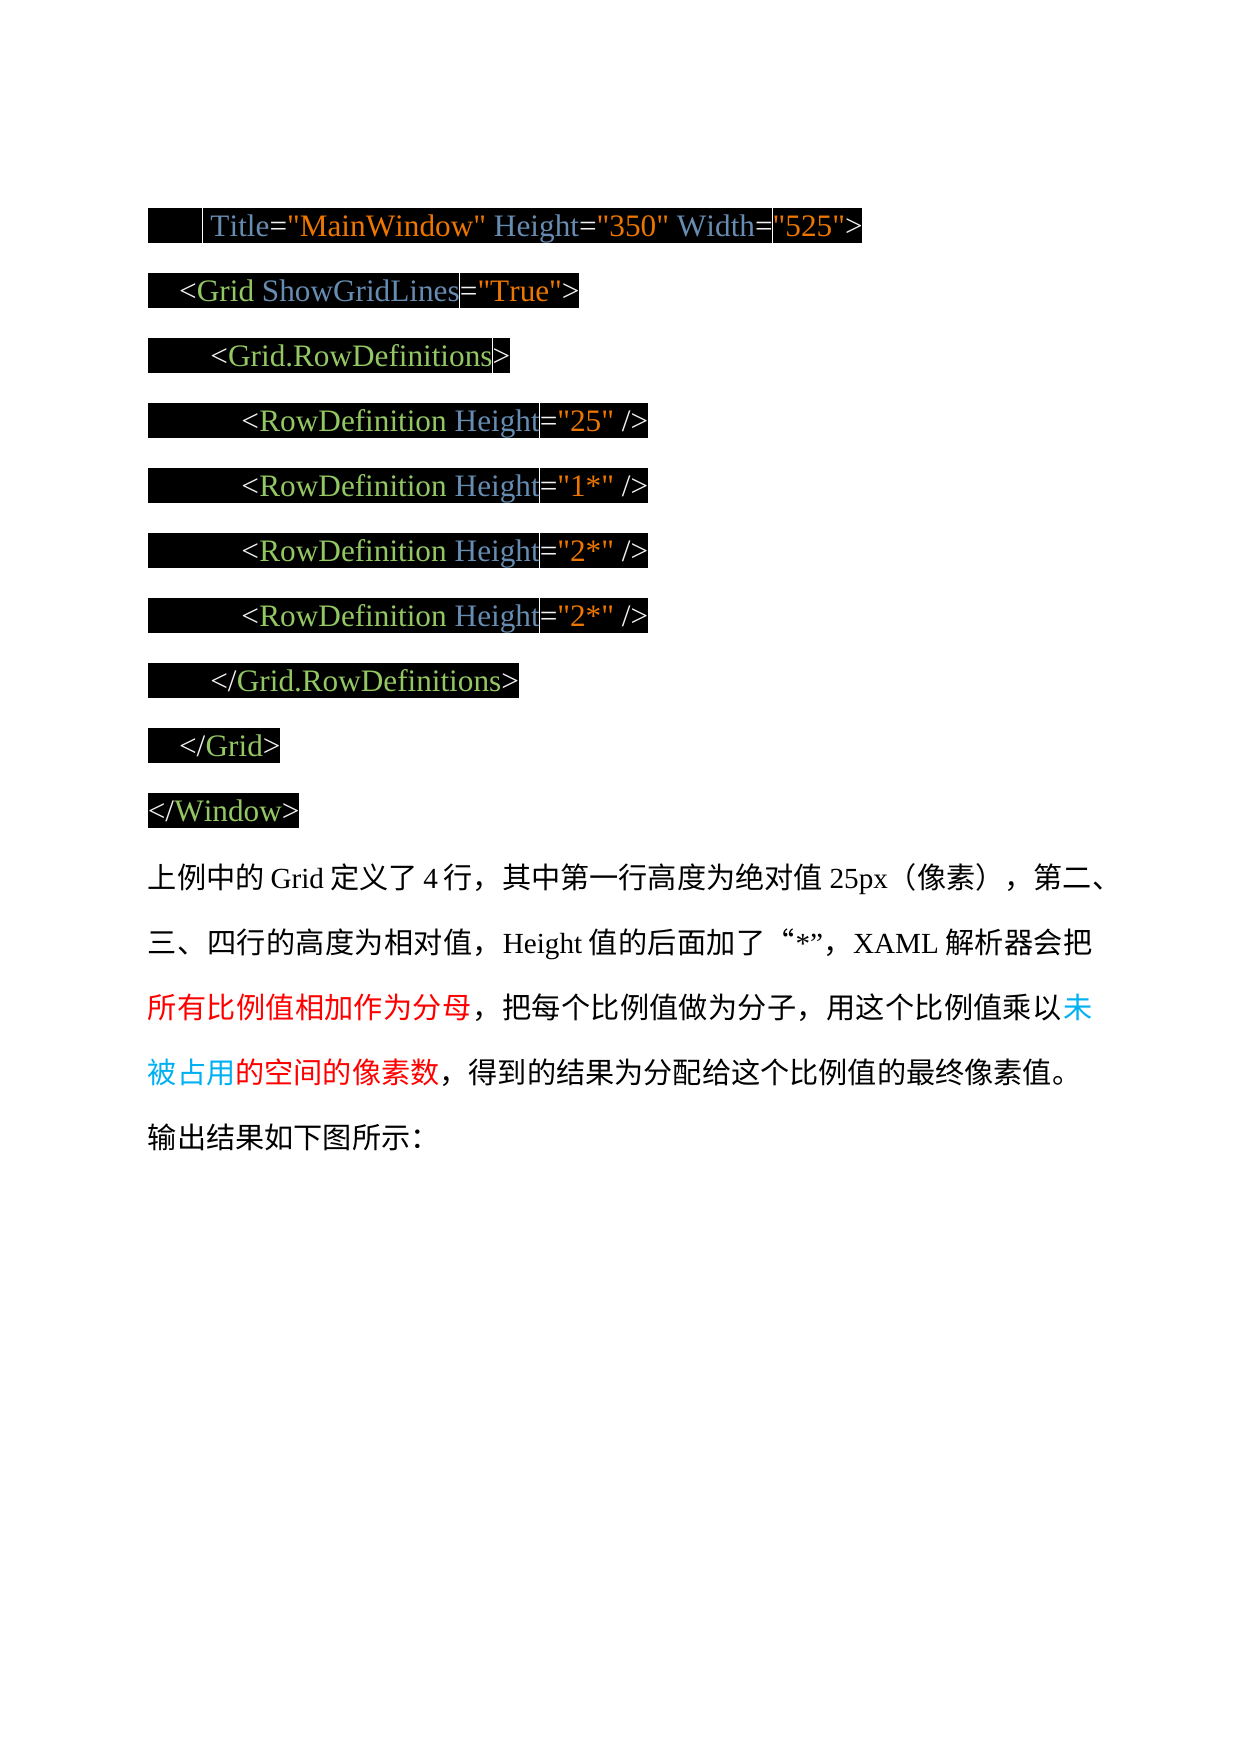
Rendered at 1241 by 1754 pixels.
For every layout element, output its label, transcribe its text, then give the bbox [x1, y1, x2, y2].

text Title="MainWindow" Height="350" Width="525"> [148, 193, 1092, 258]
text <RowDefinition Height="25" /> [148, 388, 1092, 453]
text </Window> [148, 778, 1092, 843]
text </Grid.RowDefinitions> [148, 648, 1092, 713]
text <Grid ShowGridLines="True"> [148, 258, 1092, 323]
text 上例中的Grid定义了4行，其中第一行高度为绝对值25px（像素），第二、三、四行的高度为相对值，Height值的后面加了“*”，XAML解析器会把所有比例值相加作为分母，把每个比例值做为分子，用这个比例值乘以未被占用的空间的像素数，得到的结果为分配给这个比例值的最终像素值。 [148, 843, 1092, 1103]
text </Grid> [148, 713, 1092, 778]
text 输出结果如下图所示： [148, 1103, 1092, 1168]
text <Grid.RowDefinitions> [148, 323, 1092, 388]
text <RowDefinition Height="1*" /> [148, 453, 1092, 518]
text <RowDefinition Height="2*" /> [148, 583, 1092, 648]
text <RowDefinition Height="2*" /> [148, 518, 1092, 583]
